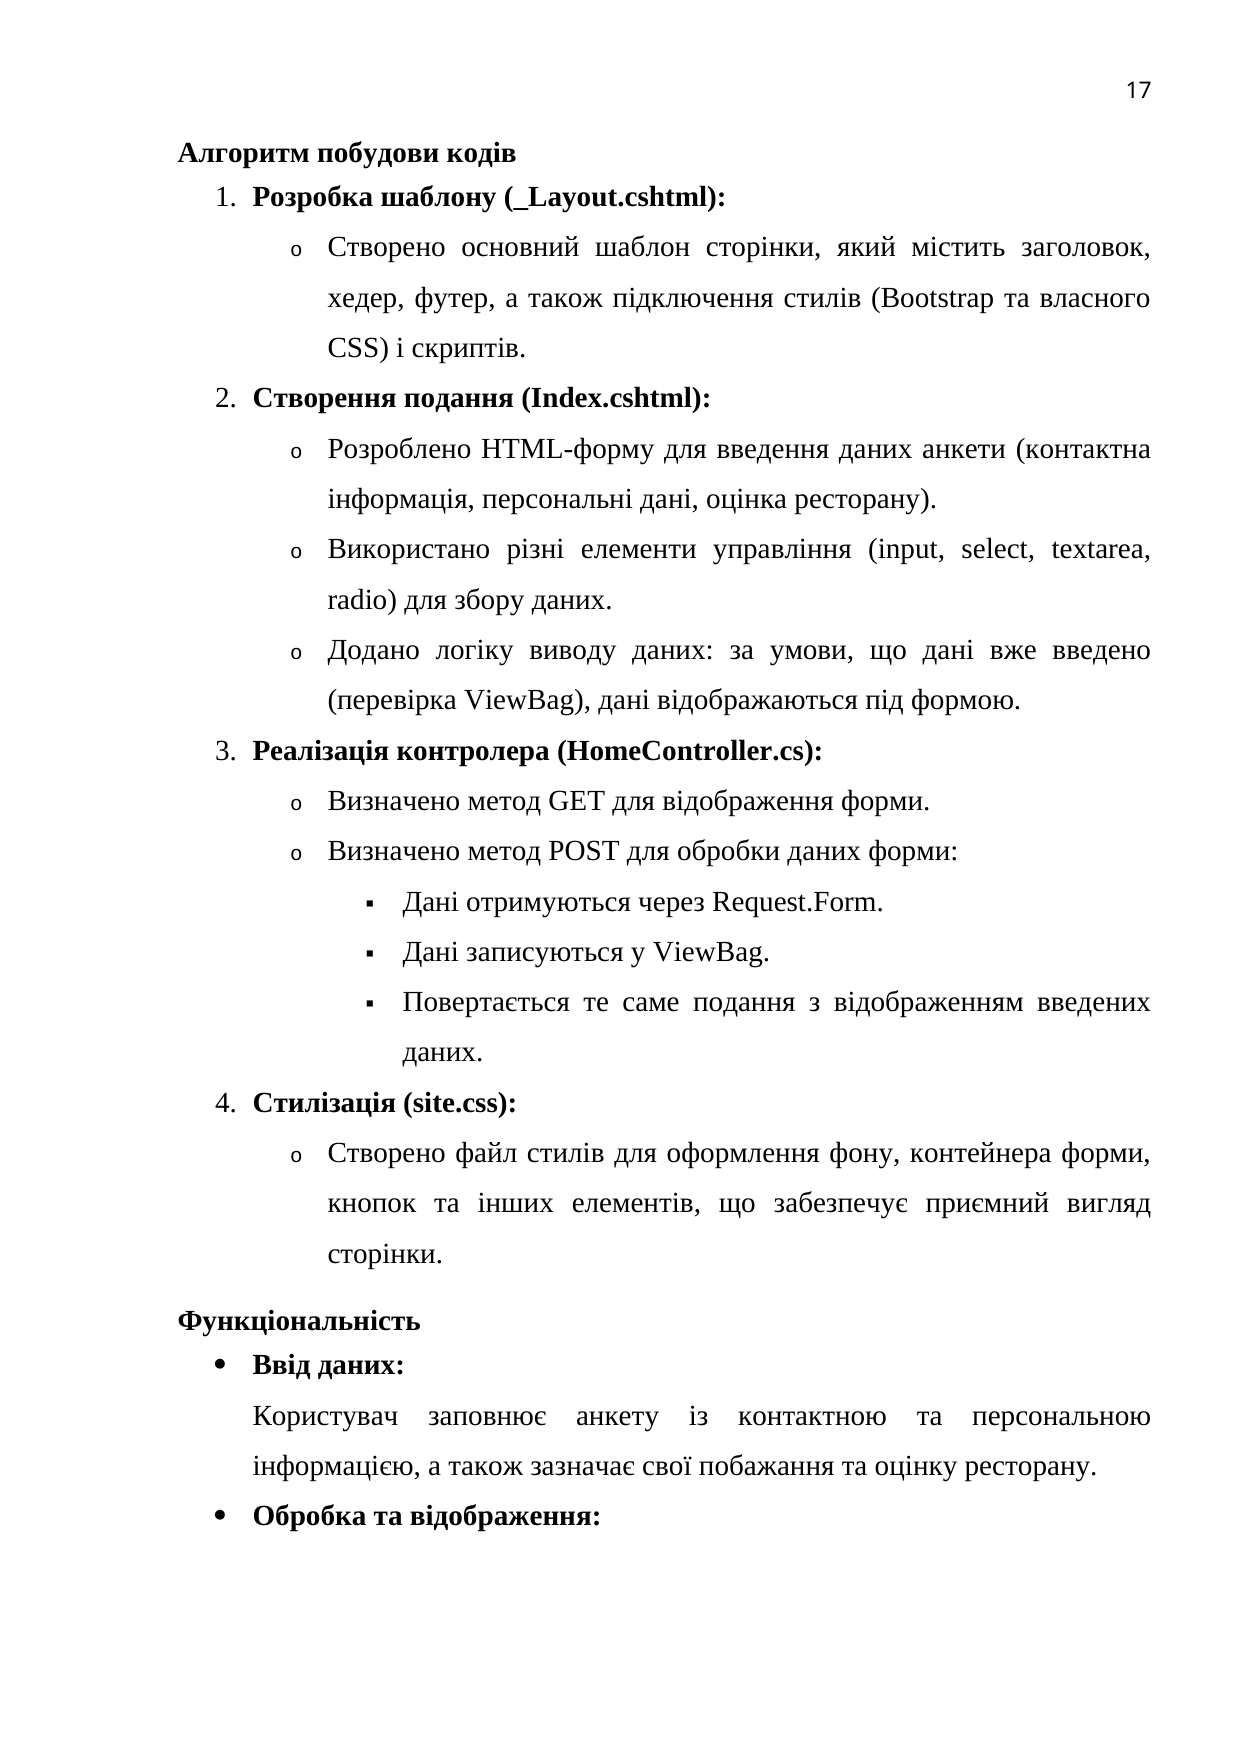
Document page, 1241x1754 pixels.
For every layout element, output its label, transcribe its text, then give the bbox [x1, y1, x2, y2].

list Використано різні елементи управління (input, select, textarea, radio) для збору даних. [290, 531, 1152, 615]
list Визначено метод GET для відображення форми. [290, 783, 1152, 817]
subtitle Алгоритм побудови кодів [177, 135, 1152, 168]
subtitle Функціональність [177, 1303, 1152, 1336]
list Розробка шаблону (_Layout.cshtml): [215, 179, 1152, 213]
list Створено файл стилів для оформлення фону, контейнера форми, кнопок та інших елементів, що забезпечує приємний вигляд сторінки. [290, 1135, 1152, 1269]
list Обробка та відображення: [215, 1498, 1152, 1532]
list Додано логіку виводу даних: за умови, що дані вже введено (перевірка ViewBag), дані відображаються під формою. [290, 632, 1152, 716]
list Дані записуються у ViewBag. [365, 934, 1152, 967]
list Визначено метод POST для обробки даних форми: [290, 833, 1152, 867]
list Створення подання (Index.cshtml): [215, 381, 1152, 414]
list Реалізація контролера (HomeController.cs): [215, 733, 1152, 766]
list Стилізація (site.css): [215, 1085, 1152, 1118]
list Повертається те саме подання з відображенням введених даних. [365, 984, 1152, 1068]
list Дані отримуються через Request.Form. [365, 884, 1152, 917]
list Ввід даних: [215, 1347, 1152, 1381]
list Розроблено HTML-форму для введення даних анкети (контактна інформація, персональні дані, оцінка ресторану). [290, 431, 1152, 515]
list Користувач заповнює анкету із контактною та персональною інформацією, а також зазначає свої побажання та оцінку ресторану. [252, 1398, 1152, 1482]
list Створено основний шаблон сторінки, який містить заголовок, хедер, футер, а також підключення стилів (Bootstrap та власного CSS) і скриптів. [290, 229, 1152, 364]
